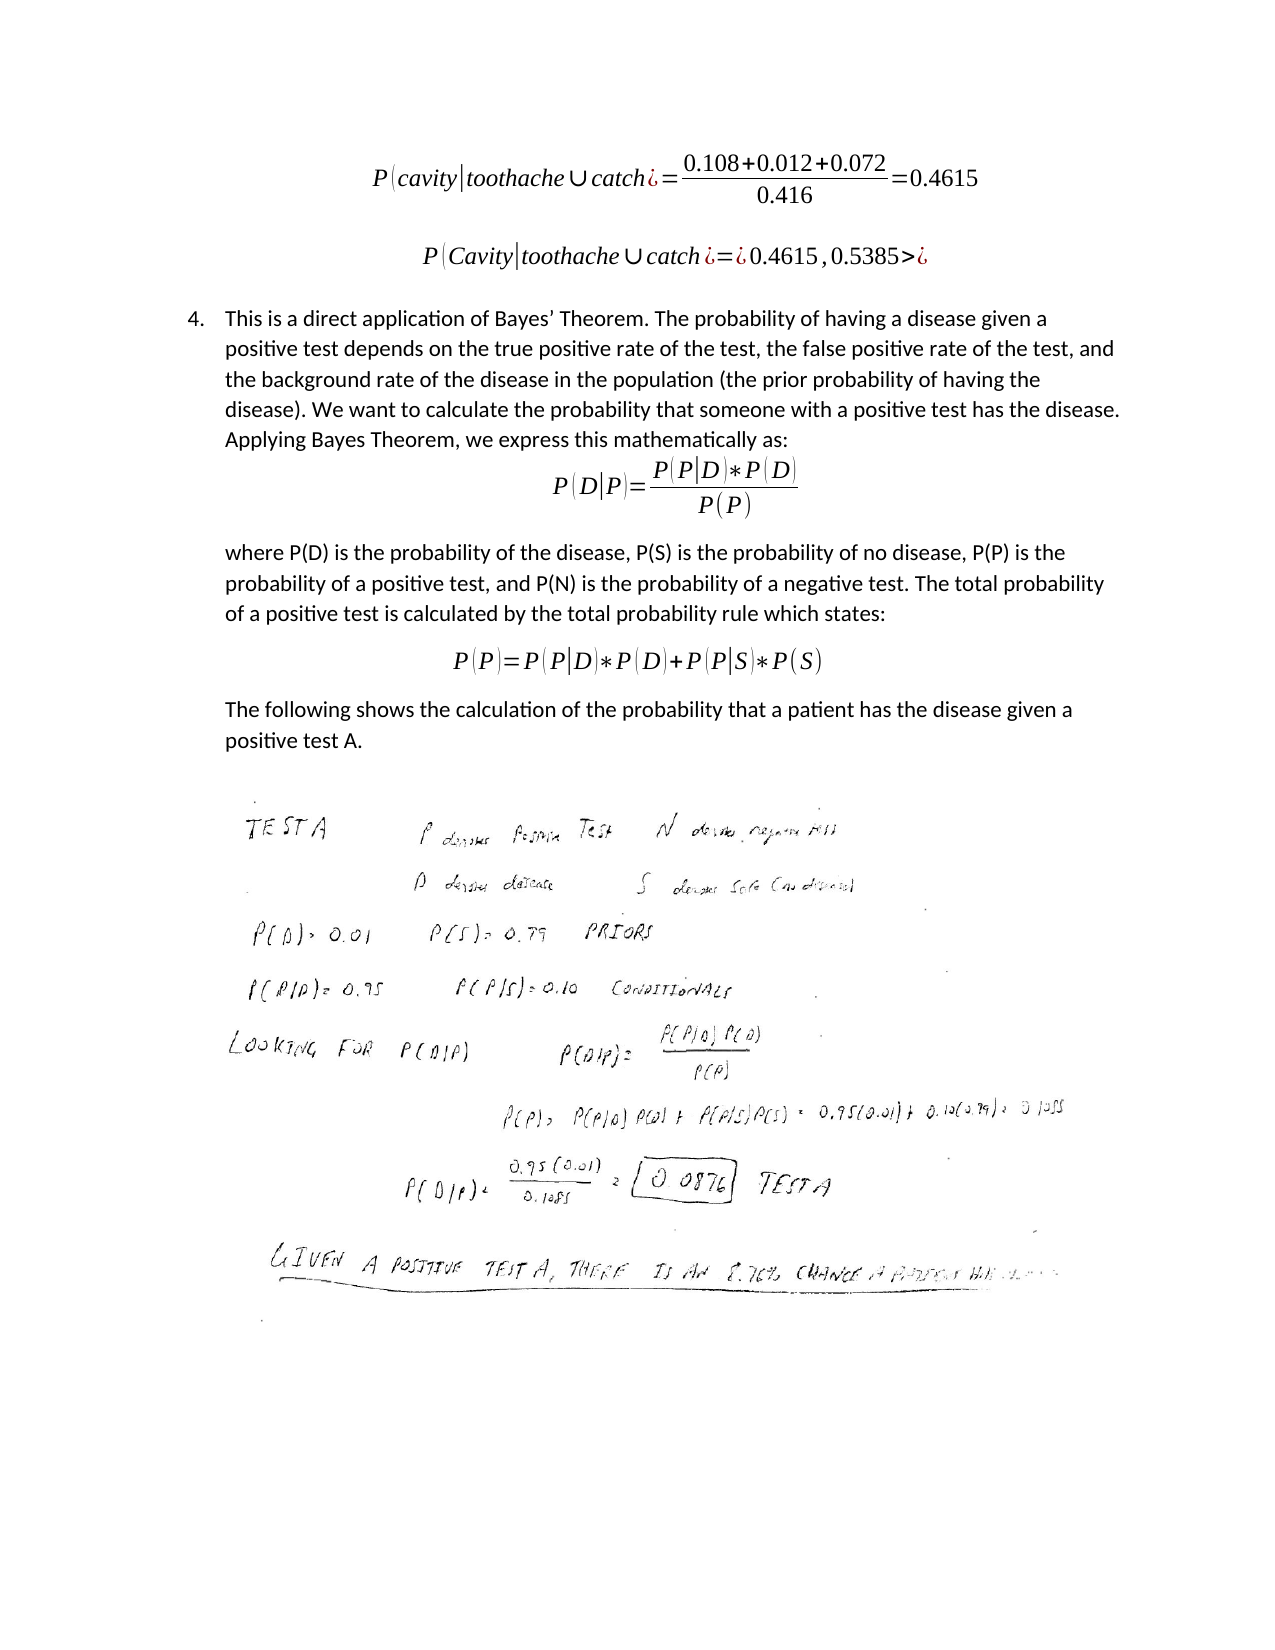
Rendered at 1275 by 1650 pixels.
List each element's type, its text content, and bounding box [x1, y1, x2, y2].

list This is a direct application of Bayes’ Theorem. The probability of having a disease given a positive test depends on the true positive rate of the test, the false positive rate of the test, and the background rate of the disease in the population (the prior probability of having the disease). We want to calculate the probability that someone with a positive test has the disease. Applying Bayes Theorem, we express this mathematically as: [187, 304, 1125, 453]
text The following shows the calculation of the probability that a patient has the disease given a positive test A. [225, 696, 1125, 754]
text where P(D) is the probability of the disease, P(S) is the probability of no disease, P(P) is the probability of a positive test, and P(N) is the probability of a negative test. The total probability of a positive test is calculated by the total probability rule which states: [225, 538, 1125, 627]
